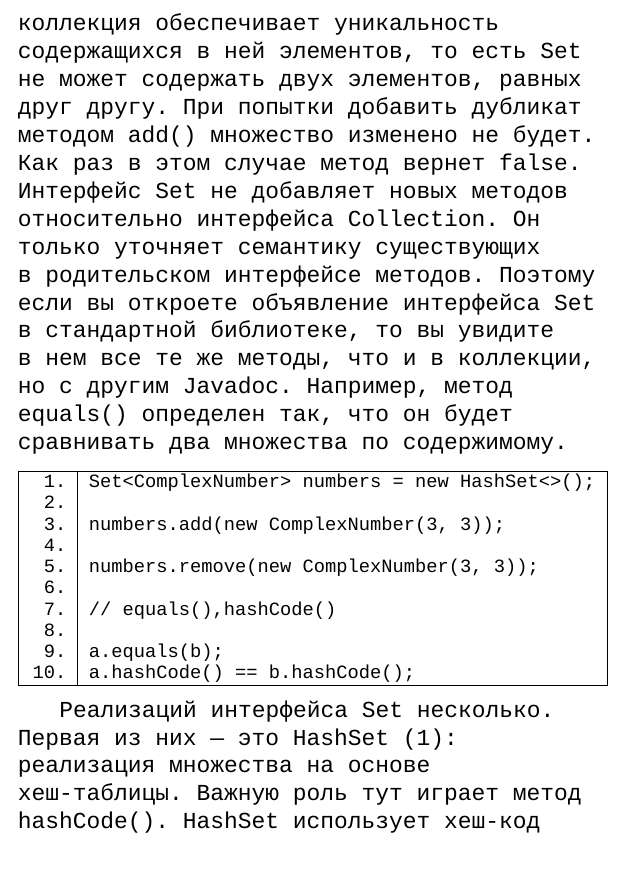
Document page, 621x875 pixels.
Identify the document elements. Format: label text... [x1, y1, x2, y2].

table_header 1. 2. 3. 4. 5. 6. 7. 8. 9. 10. [19, 472, 77, 684]
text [18, 12, 608, 456]
table_header Set<ComplexNumber> numbers = new HashSet<>(); numbers.add(new ComplexNumber(3, 3)); numbers.remove(new ComplexNumber(3, 3)); // equals(),hashCode() a.equals(b); a.hashCode() == b.hashCode(); [78, 472, 607, 684]
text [18, 698, 608, 836]
